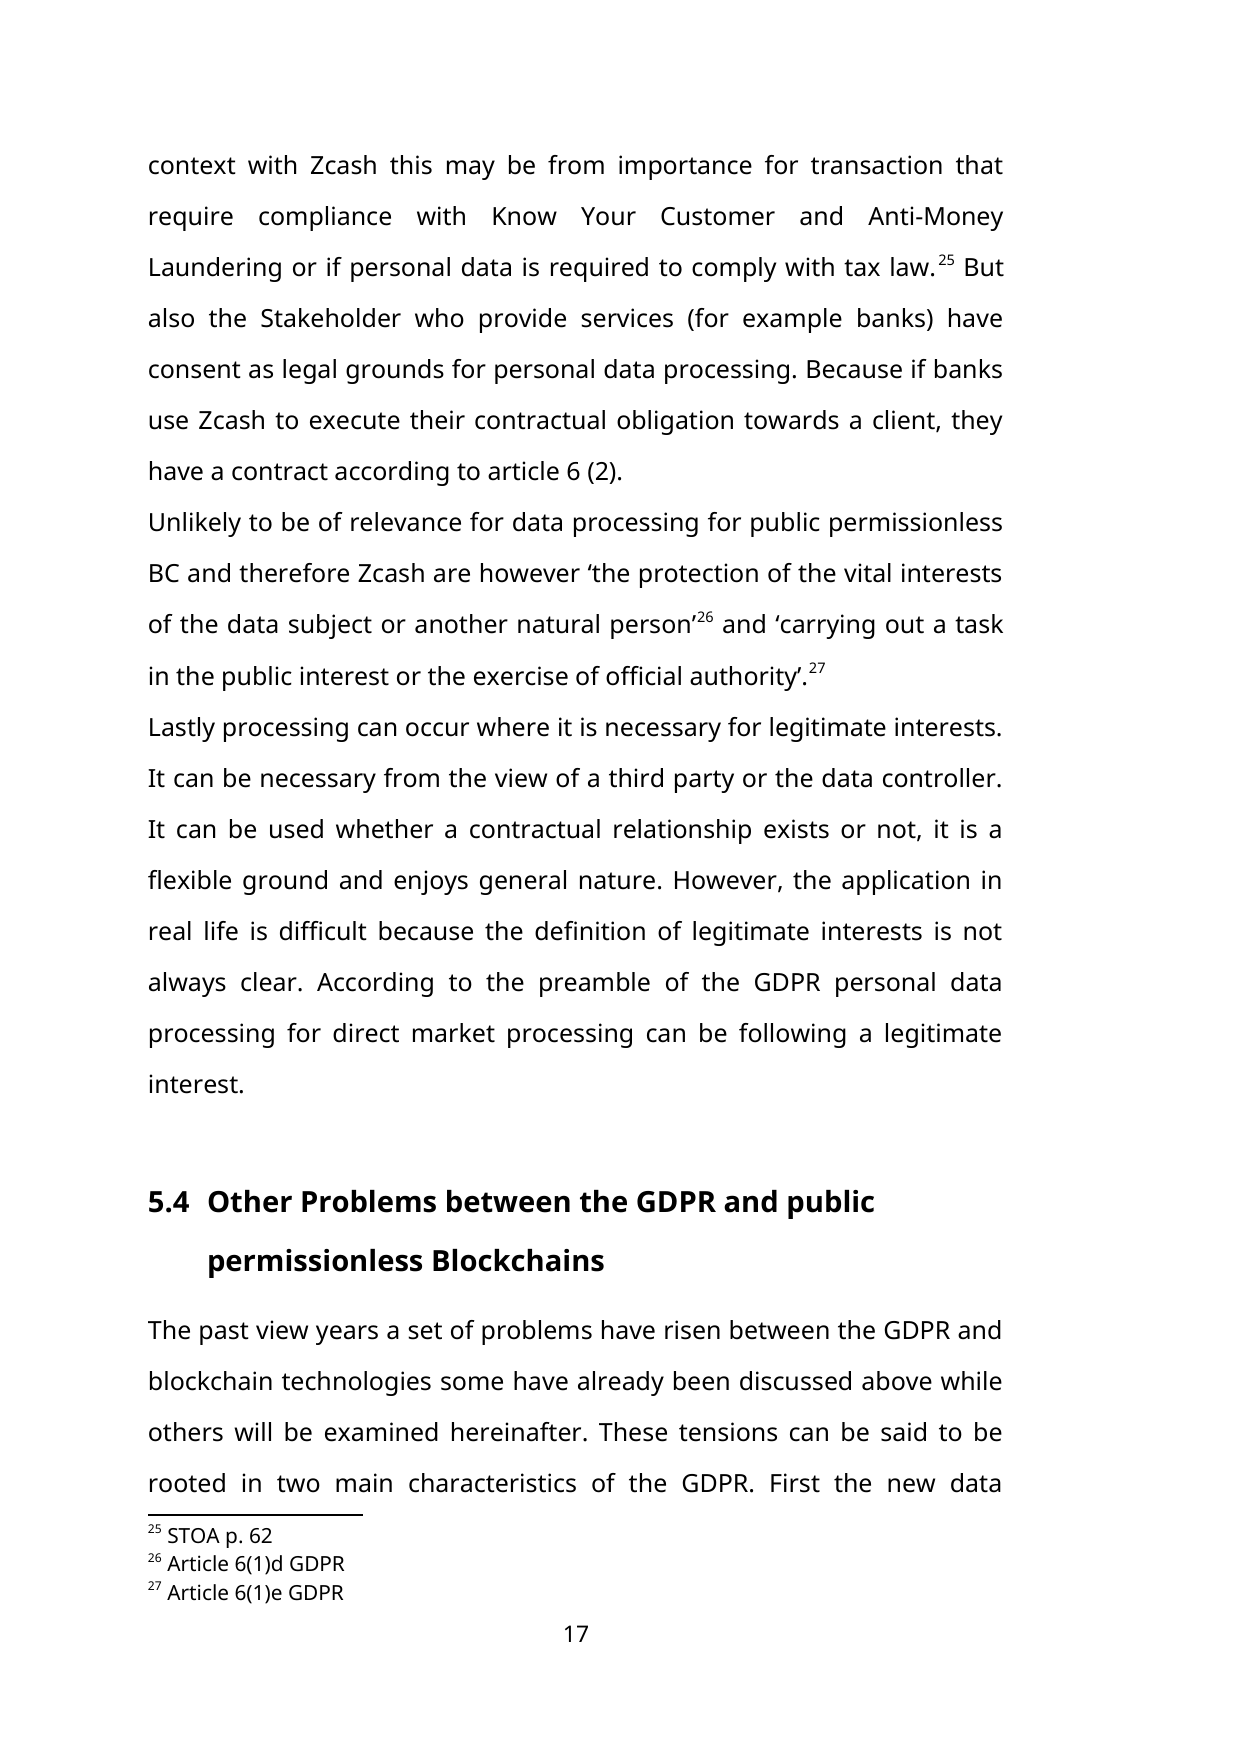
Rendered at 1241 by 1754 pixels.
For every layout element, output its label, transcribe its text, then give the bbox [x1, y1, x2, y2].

text Other Problems between the GDPR and public permissionless Blockchains [148, 1181, 1004, 1280]
text Lastly processing can occur where it is necessary for legitimate interests. It can be necessary from the view of a third party or the data controller. It can be used whether a contractual relationship exists or not, it is a flexible ground and enjoys general nature. However, the application in real life is difficult because the definition of legitimate interests is not always clear. According to the preamble of the GDPR personal data processing for direct market processing can be following a legitimate interest. [148, 709, 1004, 1101]
text Unlikely to be of relevance for data processing for public permissionless BC and therefore Zcash are however ‘the protection of the vital interests of the data subject or another natural person’ and ‘carrying out a task in the public interest or the exercise of official authority’. [148, 505, 1004, 692]
